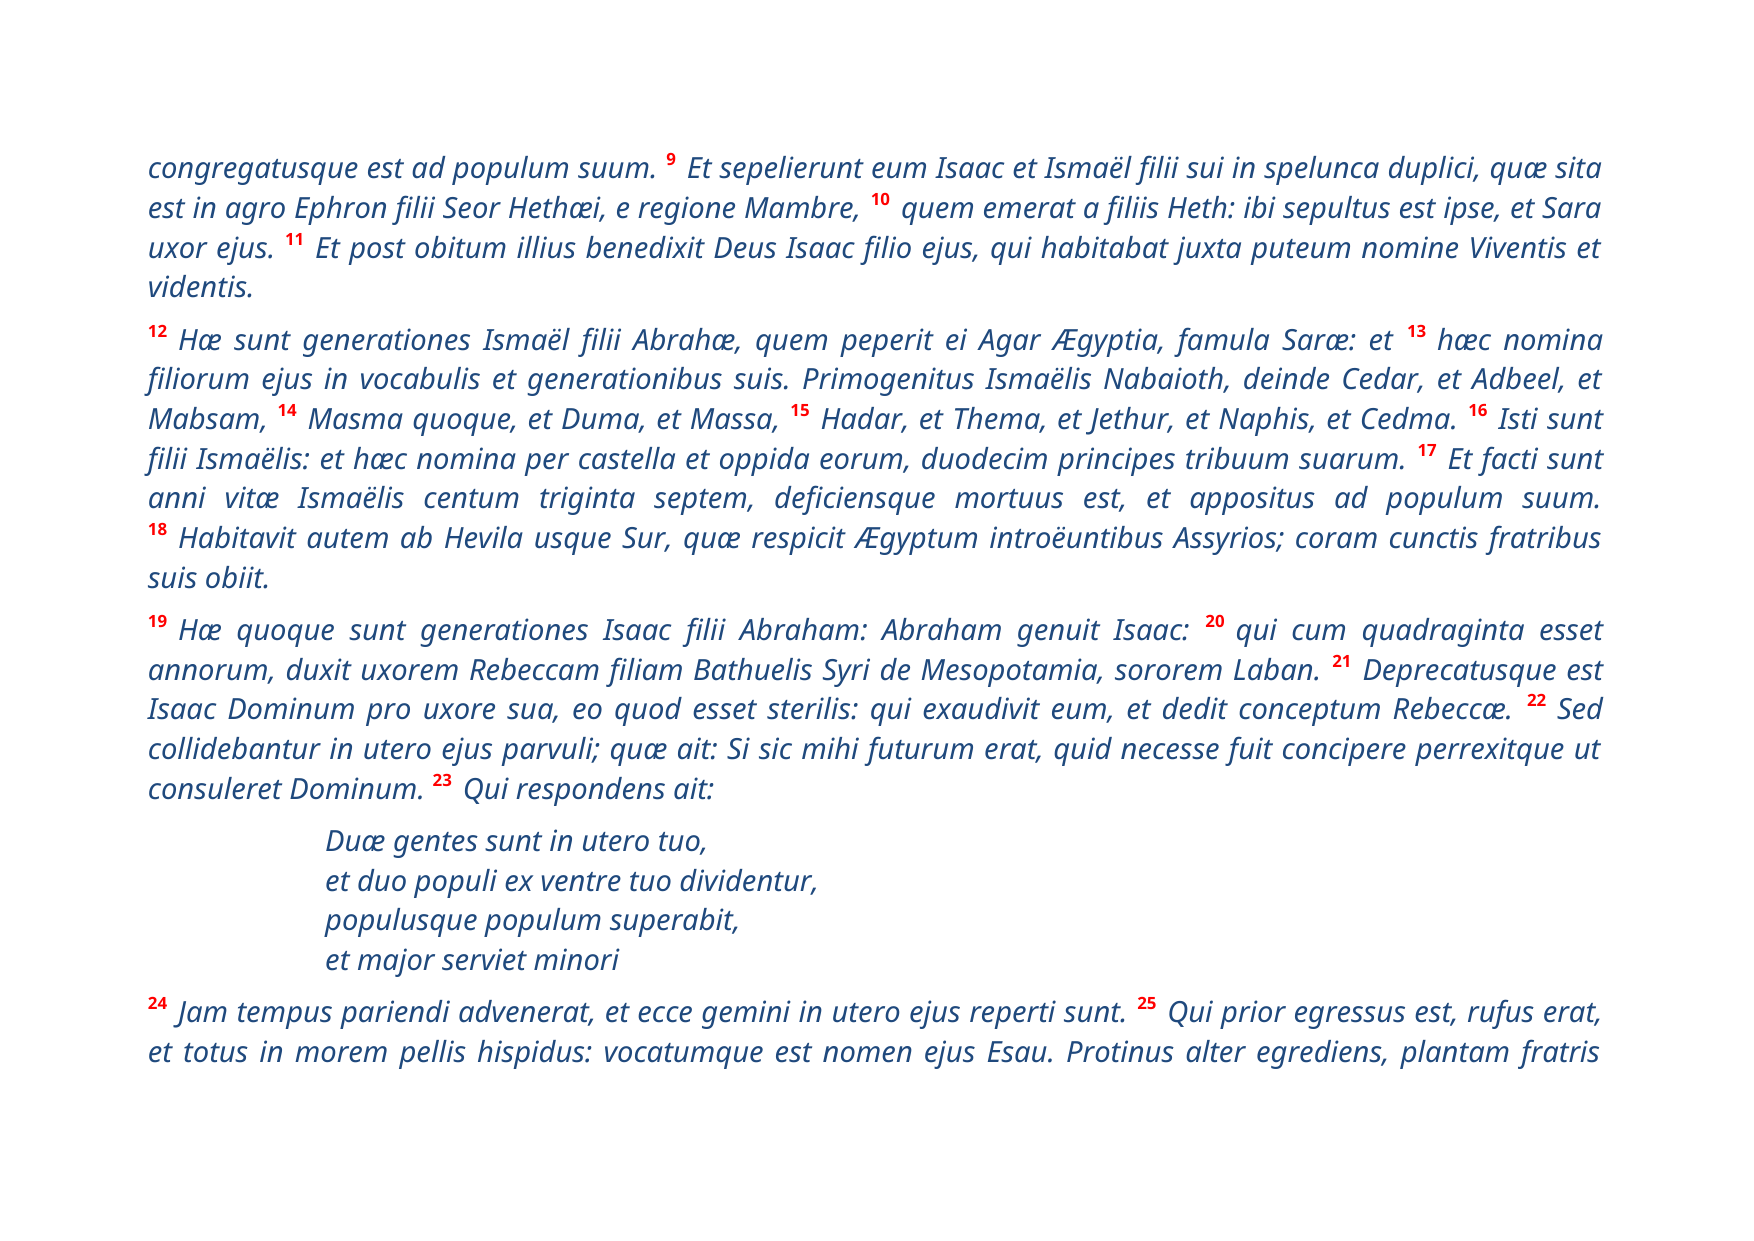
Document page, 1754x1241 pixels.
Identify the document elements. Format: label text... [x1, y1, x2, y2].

text 12 Hæ sunt generationes Ismaël filii Abrahæ, quem peperit ei Agar Ægyptia, famula Saræ: et 13 hæc nomina filiorum ejus in vocabulis et generationibus suis. Primogenitus Ismaëlis Nabaioth, deinde Cedar, et Adbeel, et Mabsam, 14 Masma quoque, et Duma, et Massa, 15 Hadar, et Thema, et Jethur, et Naphis, et Cedma. 16 Isti sunt filii Ismaëlis: et hæc nomina per castella et oppida eorum, duodecim principes tribuum suarum. 17 Et facti sunt anni vitæ Ismaëlis centum triginta septem, deficiensque mortuus est, et appositus ad populum suum. 18 Habitavit autem ab Hevila usque Sur, quæ respicit Ægyptum introëuntibus Assyrios; coram cunctis fratribus suis obiit. [148, 319, 1606, 597]
text Duæ gentes sunt in utero tuo, et duo populi ex ventre tuo dividentur, populusque populum superabit, et major serviet minori [266, 820, 1488, 979]
text 19 Hæ quoque sunt generationes Isaac filii Abraham: Abraham genuit Isaac: 20 qui cum quadraginta esset annorum, duxit uxorem Rebeccam filiam Bathuelis Syri de Mesopotamia, sororem Laban. 21 Deprecatusque est Isaac Dominum pro uxore sua, eo quod esset sterilis: qui exaudivit eum, et dedit conceptum Rebeccæ. 22 Sed collidebantur in utero ejus parvuli; quæ ait: Si sic mihi futurum erat, quid necesse fuit concipere perrexitque ut consuleret Dominum. 23 Qui respondens ait: [148, 609, 1606, 808]
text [148, 991, 1606, 1071]
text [148, 148, 1606, 306]
